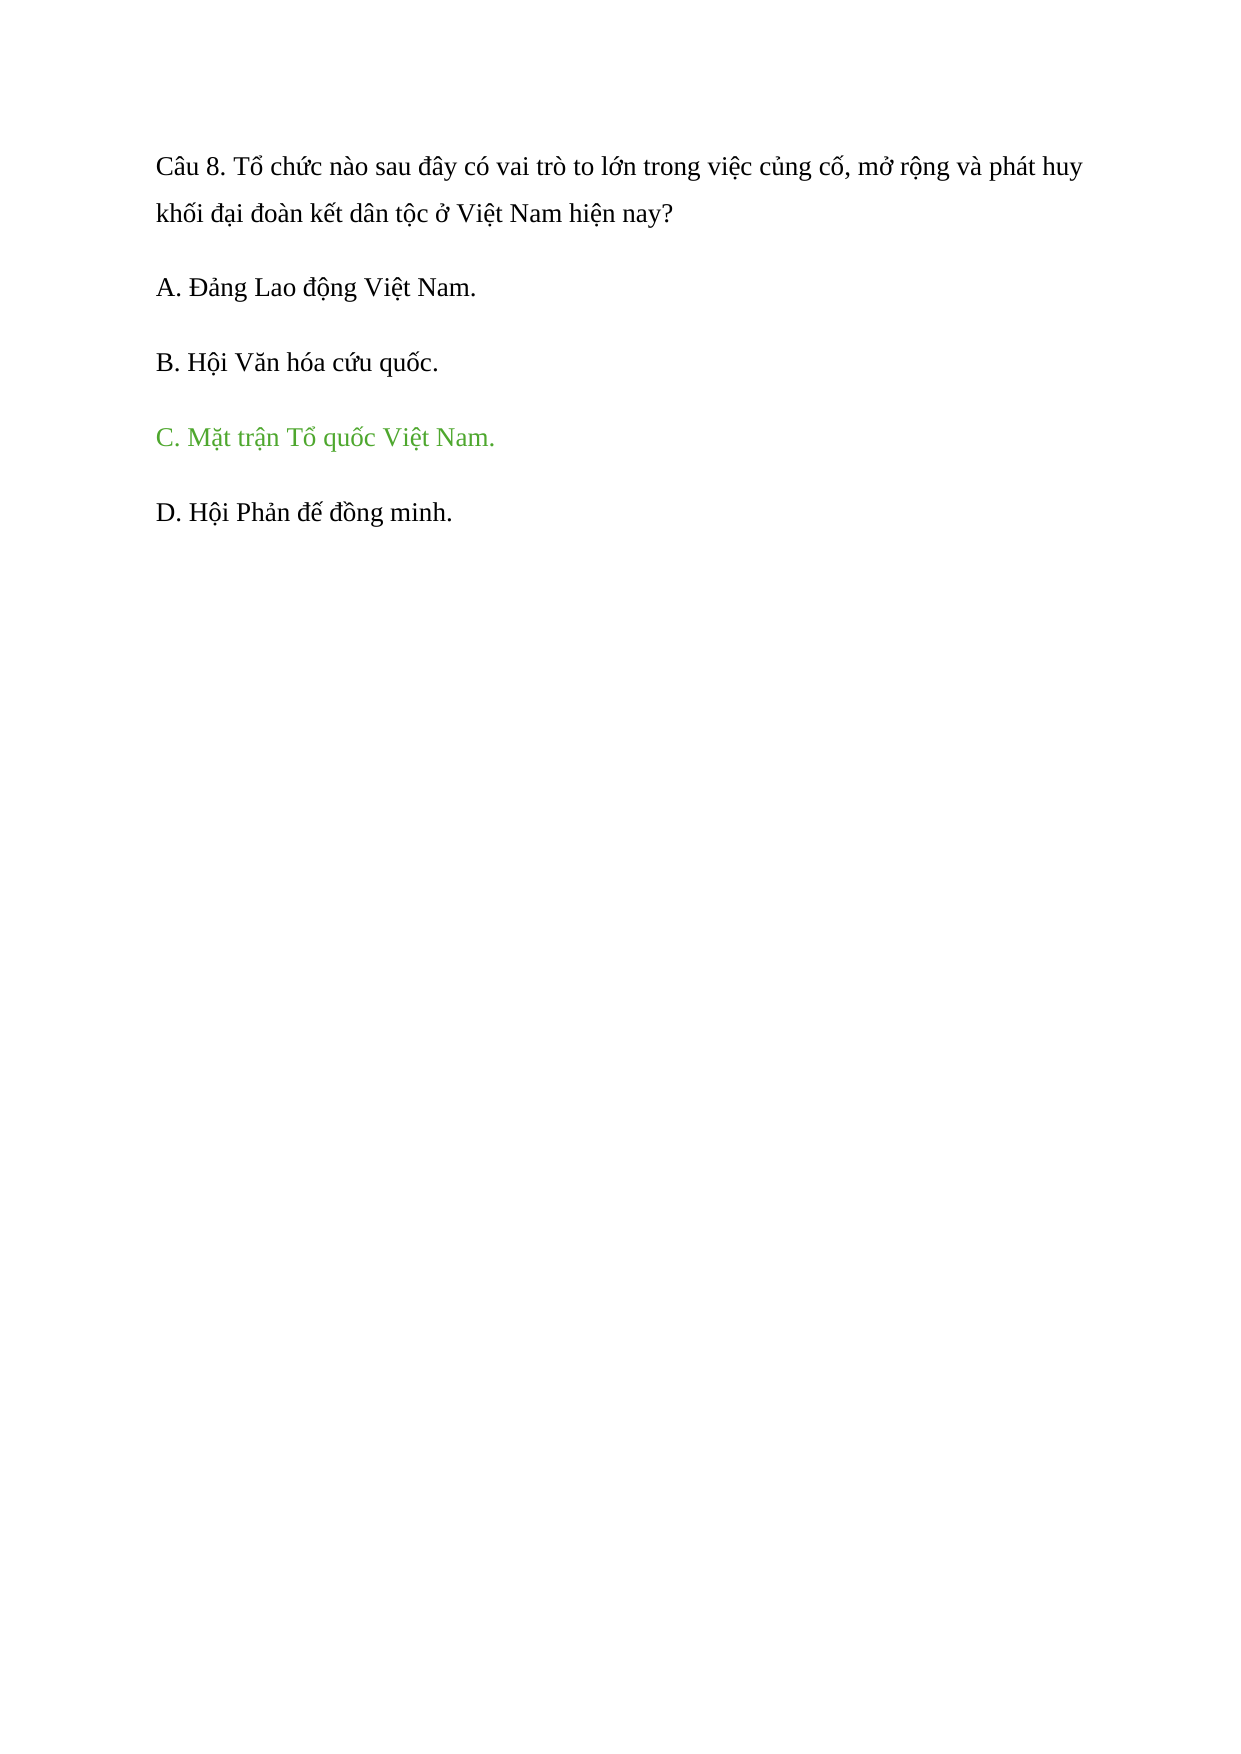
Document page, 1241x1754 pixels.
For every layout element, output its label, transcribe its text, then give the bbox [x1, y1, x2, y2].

text B. Hội Văn hóa cứu quốc. [156, 346, 1084, 377]
text A. Đảng Lao động Việt Nam. [156, 271, 1084, 303]
text Câu 8. Tổ chức nào sau đây có vai trò to lớn trong việc củng cố, mở rộng và phát huy khối đại đoàn kết dân tộc ở Việt Nam hiện nay? [156, 150, 1084, 228]
text C. Mặt trận Tổ quốc Việt Nam. [156, 421, 1084, 452]
text D. Hội Phản đế đồng minh. [156, 496, 1084, 527]
